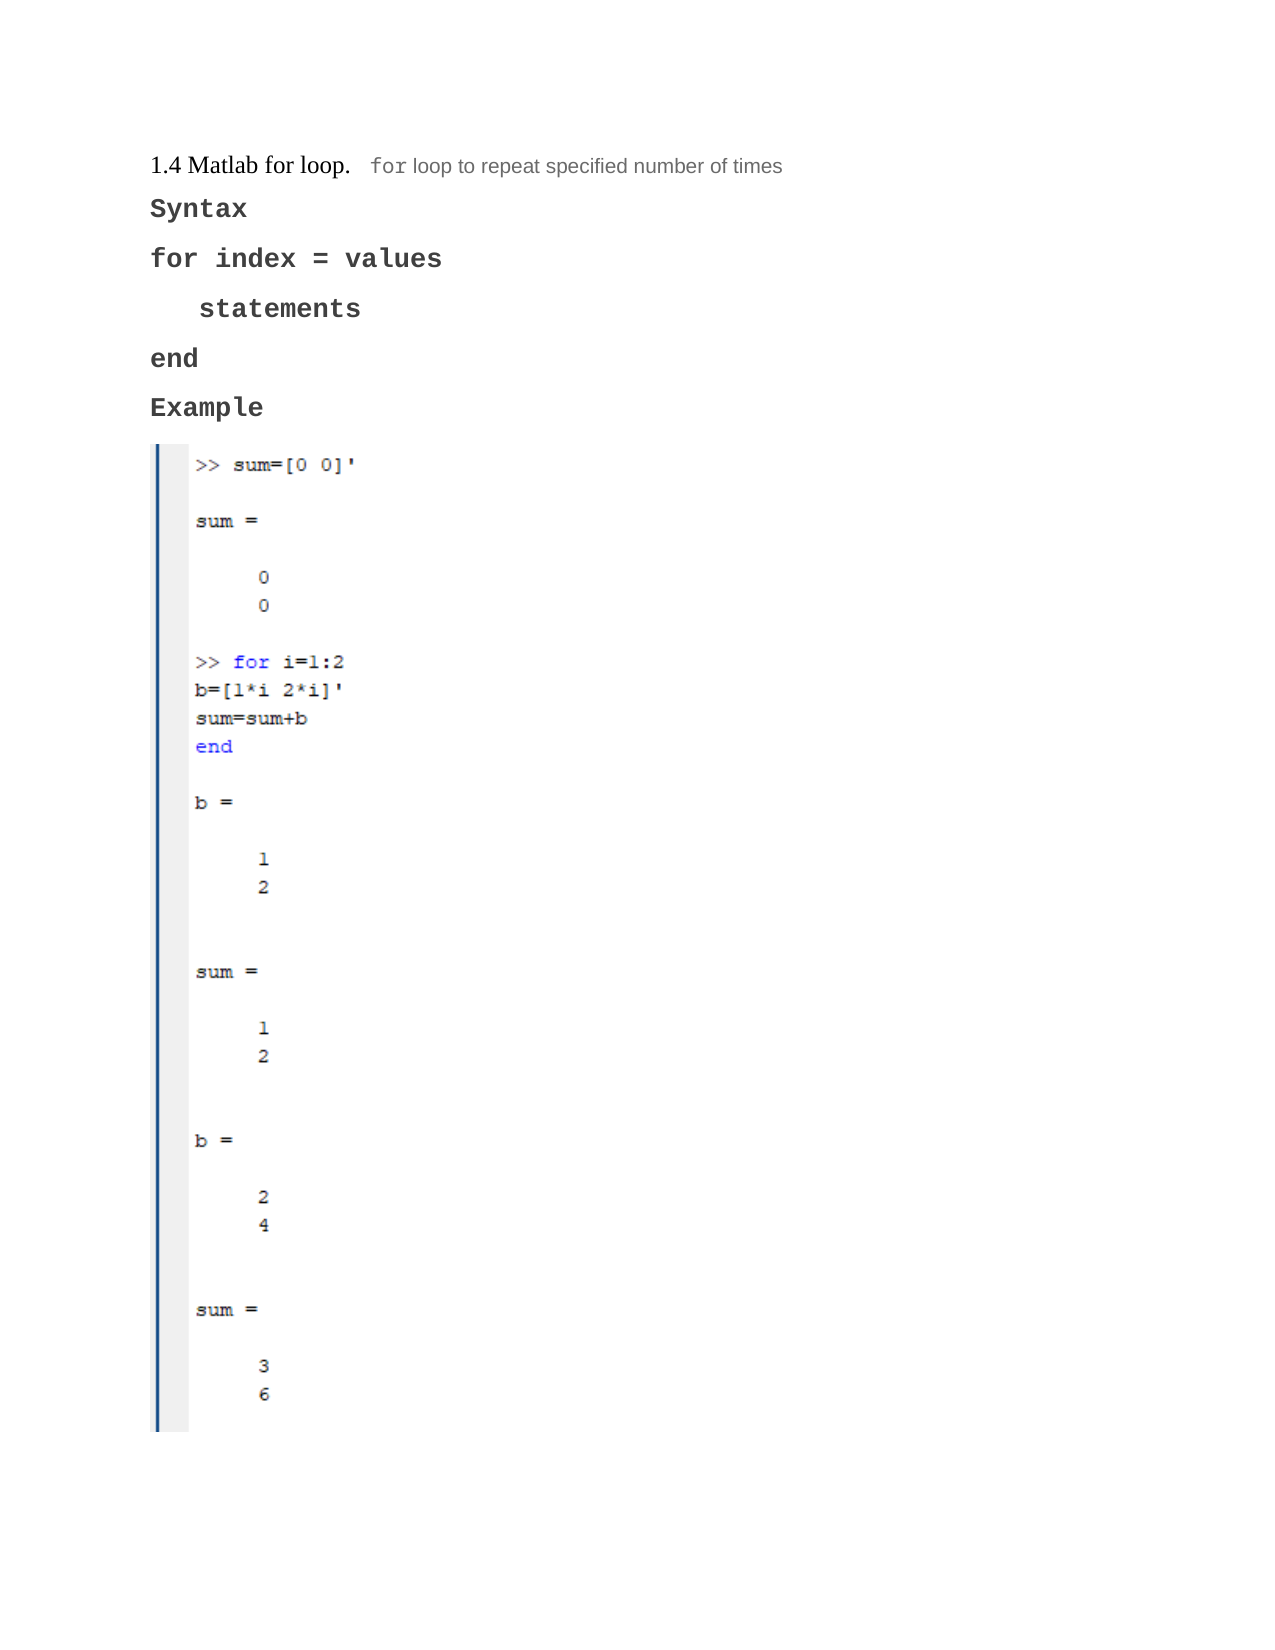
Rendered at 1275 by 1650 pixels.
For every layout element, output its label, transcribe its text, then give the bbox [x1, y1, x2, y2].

picture [150, 444, 372, 1432]
text for index = values [150, 245, 1125, 276]
text statements [150, 295, 1125, 325]
text 1.4 Matlab for loop. for loop to repeat specified number of times [150, 150, 1125, 179]
text end [150, 344, 1125, 375]
text Example [150, 394, 1125, 425]
text Syntax [150, 195, 1125, 226]
